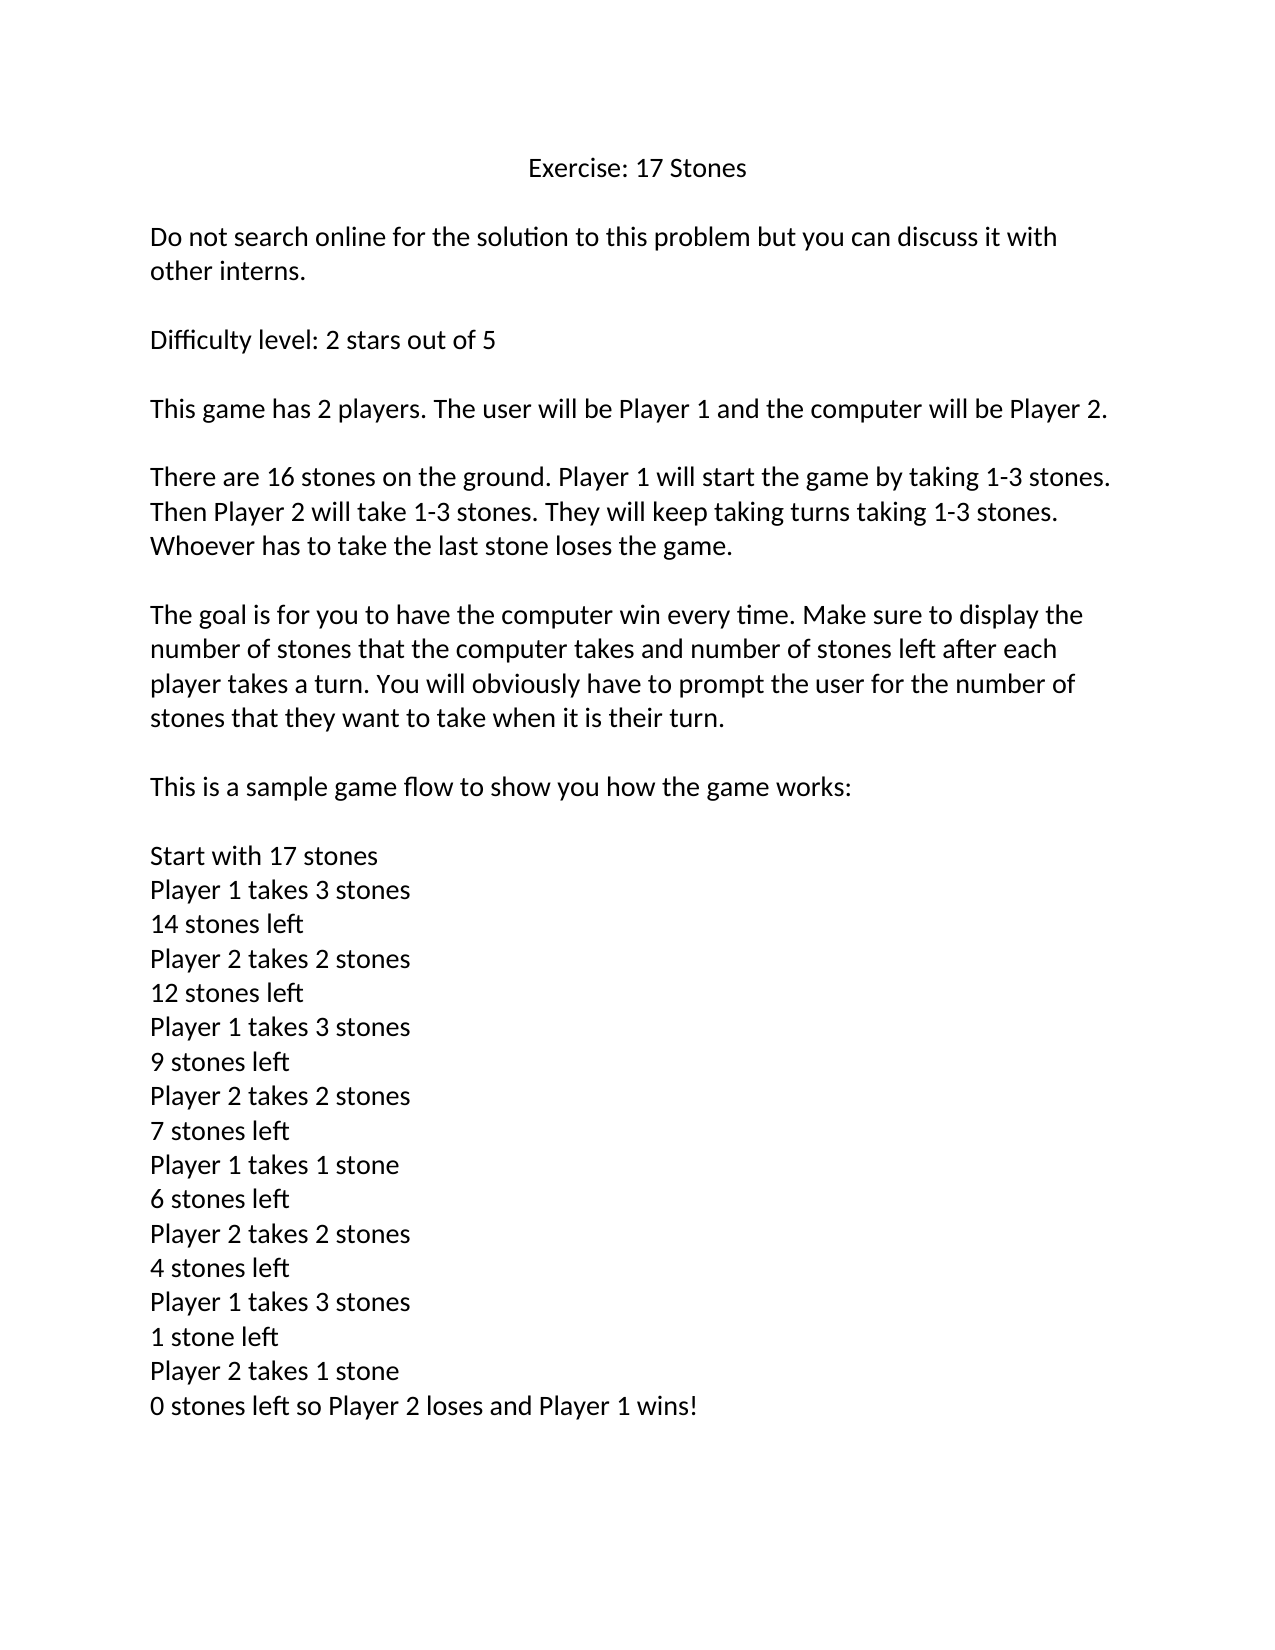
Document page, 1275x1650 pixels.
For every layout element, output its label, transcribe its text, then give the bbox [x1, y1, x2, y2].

text The goal is for you to have the computer win every time. Make sure to display the number of stones that the computer takes and number of stones left after each player takes a turn. You will obviously have to prompt the user for the number of stones that they want to take when it is their turn. [150, 597, 1125, 734]
text 1 stone left [150, 1319, 1125, 1353]
text 0 stones left so Player 2 loses and Player 1 wins! [150, 1387, 1125, 1422]
text Difficulty level: 2 stars out of 5 [150, 322, 1125, 356]
text 14 stones left [150, 906, 1125, 941]
text Player 1 takes 3 stones [150, 1009, 1125, 1044]
text Do not search online for the solution to this problem but you can discuss it with other interns. [150, 219, 1125, 287]
text This game has 2 players. The user will be Player 1 and the computer will be Player 2. [150, 391, 1125, 425]
text Player 1 takes 3 stones [150, 872, 1125, 906]
text Player 2 takes 1 stone [150, 1353, 1125, 1387]
text 12 stones left [150, 975, 1125, 1009]
text Player 1 takes 1 stone [150, 1147, 1125, 1181]
text 7 stones left [150, 1112, 1125, 1147]
text Player 2 takes 2 stones [150, 941, 1125, 975]
text Player 2 takes 2 stones [150, 1216, 1125, 1250]
text Player 1 takes 3 stones [150, 1284, 1125, 1319]
text There are 16 stones on the ground. Player 1 will start the game by taking 1-3 stones. Then Player 2 will take 1-3 stones. They will keep taking turns taking 1-3 stones. Whoever has to take the last stone loses the game. [150, 459, 1125, 562]
text Start with 17 stones [150, 837, 1125, 872]
text Player 2 takes 2 stones [150, 1078, 1125, 1112]
text 9 stones left [150, 1044, 1125, 1078]
text Exercise: 17 Stones [150, 150, 1125, 184]
text 4 stones left [150, 1250, 1125, 1284]
text 6 stones left [150, 1181, 1125, 1216]
text This is a sample game flow to show you how the game works: [150, 769, 1125, 803]
